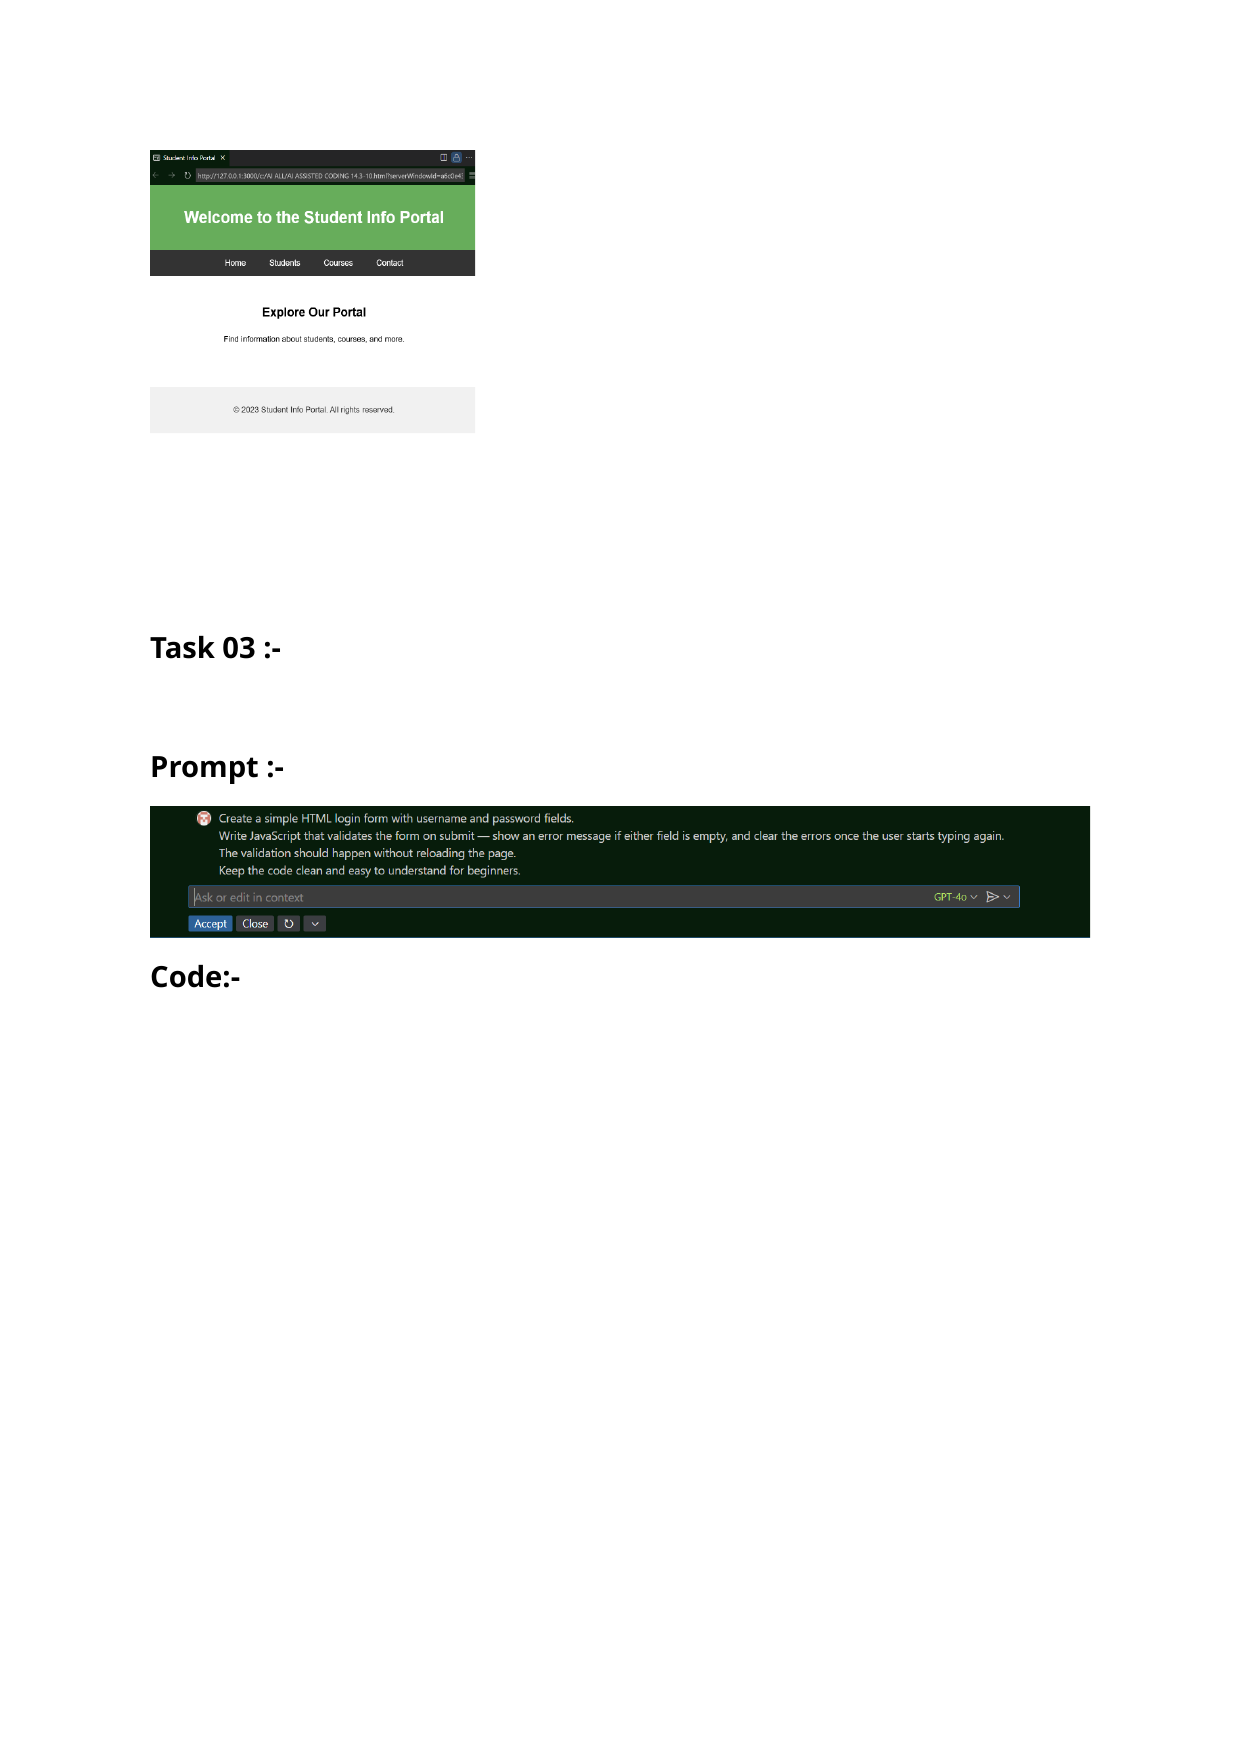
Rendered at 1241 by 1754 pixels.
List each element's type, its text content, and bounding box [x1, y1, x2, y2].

text Code:- [150, 956, 1090, 996]
text Prompt :- [150, 747, 1090, 786]
picture [150, 150, 476, 609]
picture [150, 806, 1091, 938]
text Task 03 :- [150, 628, 1090, 667]
